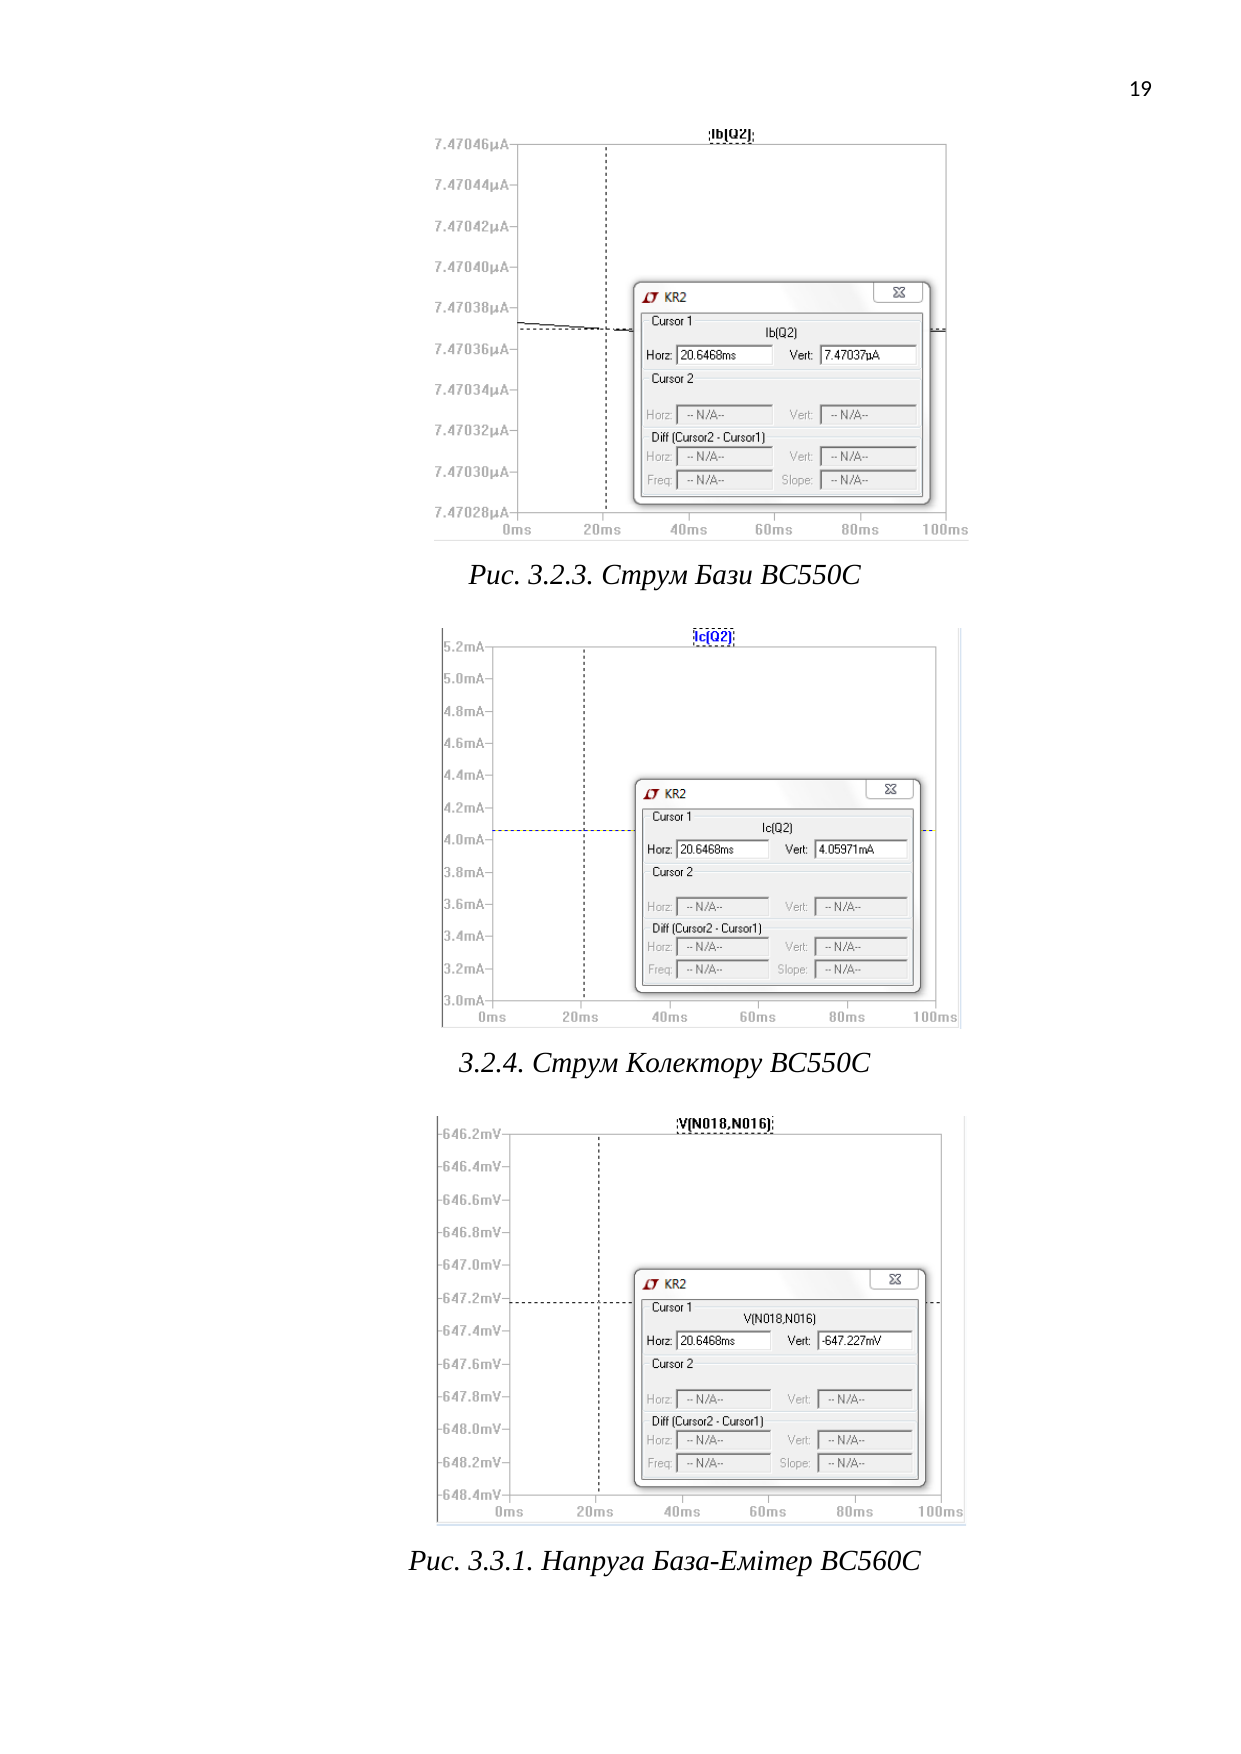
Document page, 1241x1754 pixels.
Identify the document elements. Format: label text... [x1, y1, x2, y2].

picture [434, 129, 969, 541]
picture [441, 628, 962, 1029]
picture [436, 1116, 967, 1526]
